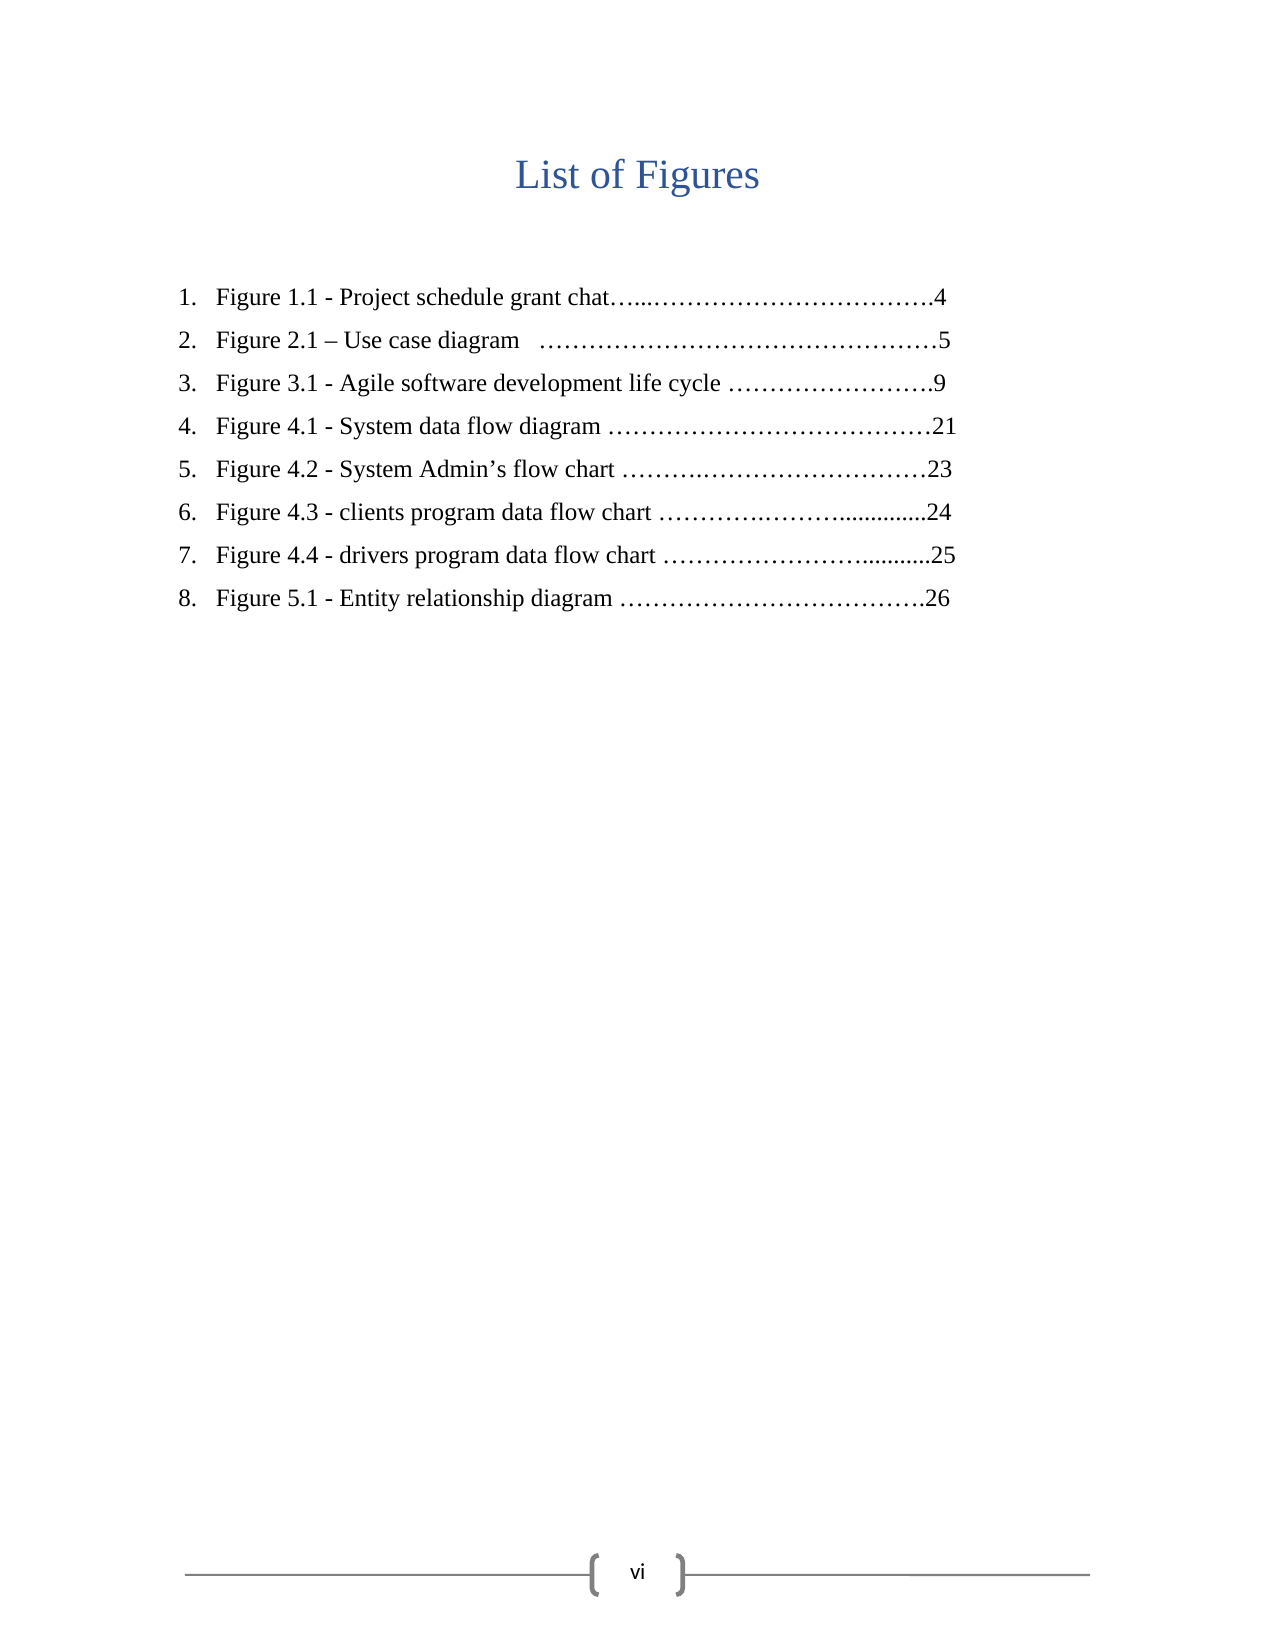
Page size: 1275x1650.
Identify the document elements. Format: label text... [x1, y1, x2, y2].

list Figure 4.1 - System data flow diagram …………………………………21 [178, 411, 1125, 440]
list Figure 1.1 - Project schedule grant chat…...…………………………….4 [178, 282, 1125, 310]
list Figure 4.3 - clients program data flow chart ………….………..............24 [178, 497, 1125, 526]
list Figure 3.1 - Agile software development life cycle …………………….9 [178, 368, 1125, 397]
list Figure 4.2 - System Admin’s flow chart ……….………………………23 [178, 454, 1125, 483]
list Figure 2.1 – Use case diagram …………………………………………5 [178, 325, 1125, 353]
list Figure 4.4 - drivers program data flow chart ……………………...........25 [178, 540, 1125, 569]
list Figure 5.1 - Entity relationship diagram ……………………………….26 [178, 583, 1125, 612]
subtitle List of Figures [150, 150, 1125, 198]
